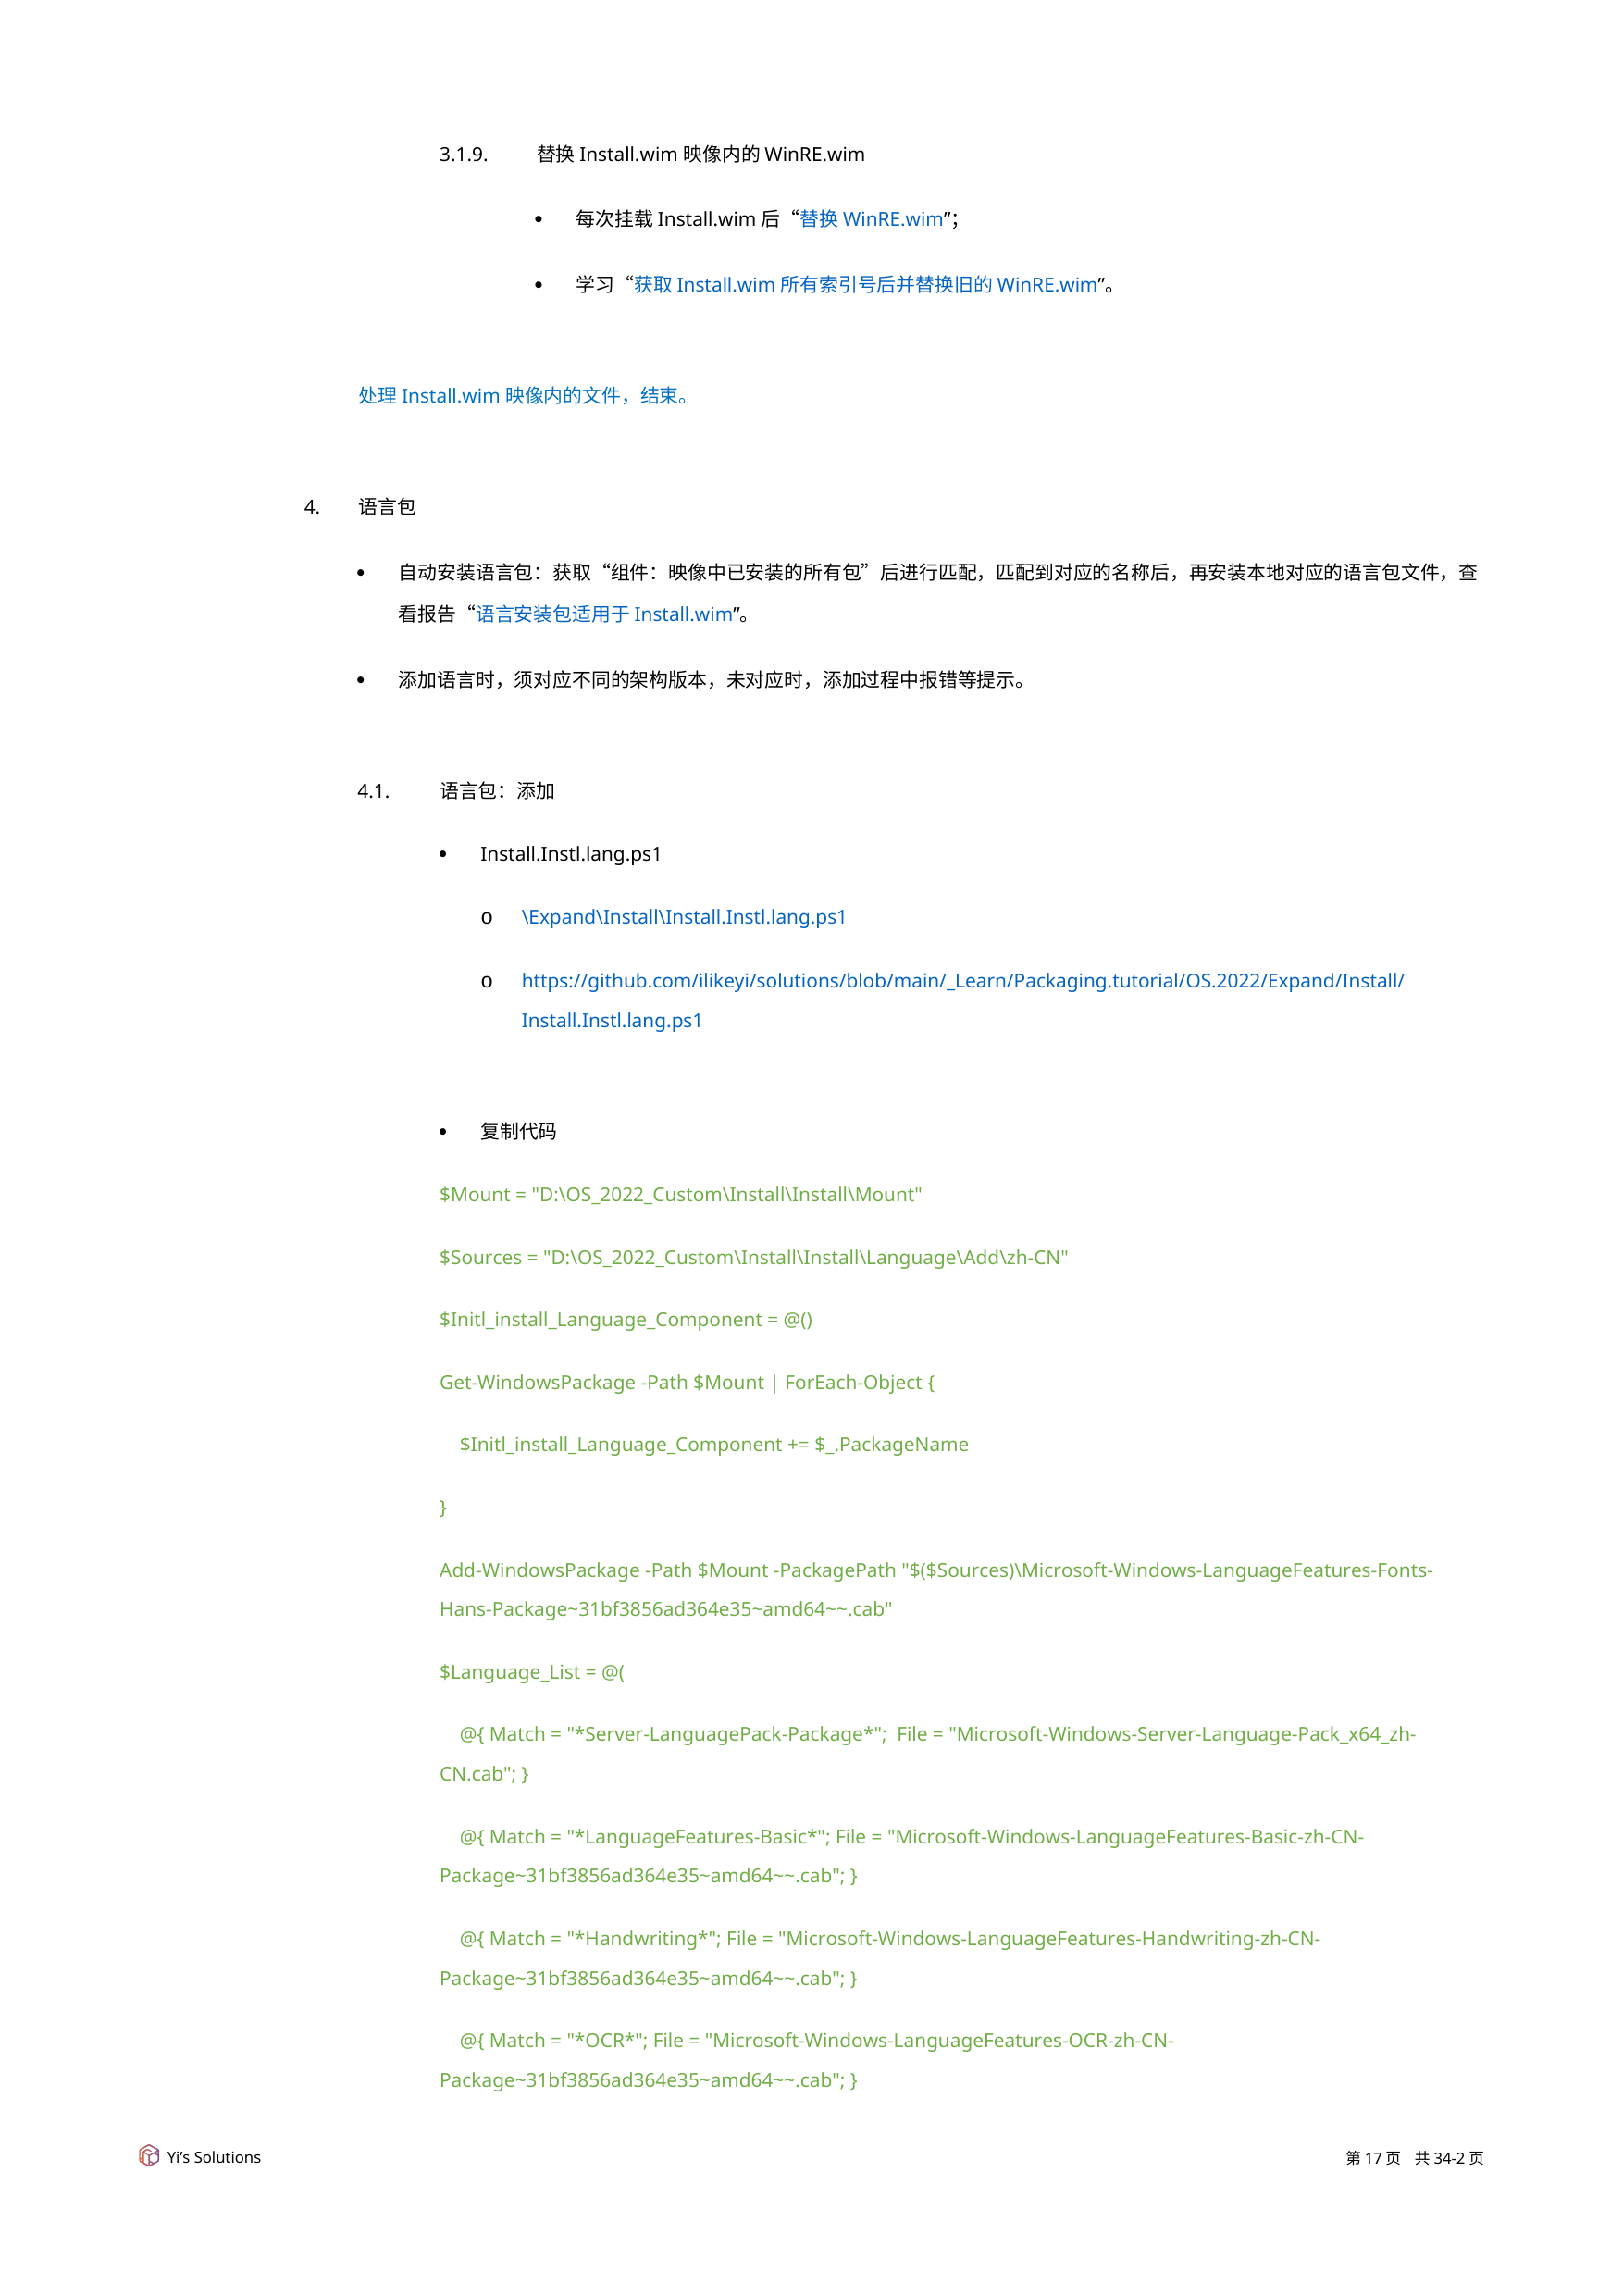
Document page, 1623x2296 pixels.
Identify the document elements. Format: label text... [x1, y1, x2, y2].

list 复制代码 [440, 1116, 1484, 1144]
text 处理 Install.wim 映像内的文件，结束。 [358, 380, 1484, 409]
text @{ Match = "*LanguageFeatures-Basic*"; File = "Microsoft-Windows-LanguageFeatures-Basic-zh-CN-Package~31bf3856ad364e35~amd64~~.cab"; } [440, 1823, 1484, 1889]
subtitle 语言包：添加 [357, 776, 1484, 803]
text $Initl_install_Language_Component = @() [440, 1306, 1484, 1333]
text Get-WindowsPackage -Path $Mount | ForEach-Object { [440, 1369, 1484, 1395]
text $Initl_install_Language_Component += $_.PackageName [440, 1432, 1484, 1458]
list \Expand\Install\Install.Instl.lang.ps1 [480, 903, 1484, 930]
text $Language_List = @( [440, 1658, 1484, 1684]
subtitle 语言包 [304, 492, 1484, 520]
text $Sources = "D:\OS_2022_Custom\Install\Install\Language\Add\zh-CN" [440, 1244, 1484, 1270]
list https://github.com/ilikeyi/solutions/blob/main/_Learn/Packaging.tutorial/OS.2022/Expand/Install/Install.Instl.lang.ps1 [480, 967, 1484, 1034]
text @{ Match = "*Handwriting*"; File = "Microsoft-Windows-LanguageFeatures-Handwriting-zh-CN-Package~31bf3856ad364e35~amd64~~.cab"; } [440, 1925, 1484, 1991]
text } [440, 1494, 1484, 1520]
list 自动安装语言包：获取“组件：映像中已安装的所有包”后进行匹配，匹配到对应的名称后，再安装本地对应的语言包文件，查看报告“语言安装包适用于 Install.wim”。 [357, 557, 1484, 627]
list 每次挂载 Install.wim 后“替换 WinRE.wim”； [535, 204, 1484, 232]
text Add-WindowsPackage -Path $Mount -PackagePath "$($Sources)\Microsoft-Windows-LanguageFeatures-Fonts-Hans-Package~31bf3856ad364e35~amd64~~.cab" [440, 1557, 1484, 1622]
subtitle 替换 Install.wim 映像内的 WinRE.wim [440, 139, 1484, 167]
list 学习“获取 Install.wim 所有索引号后并替换旧的 WinRE.wim”。 [535, 269, 1484, 297]
picture [139, 2144, 159, 2166]
list 添加语言时，须对应不同的架构版本，未对应时，添加过程中报错等提示。 [357, 664, 1484, 692]
text $Mount = "D:\OS_2022_Custom\Install\Install\Mount" [440, 1181, 1484, 1207]
text @{ Match = "*OCR*"; File = "Microsoft-Windows-LanguageFeatures-OCR-zh-CN-Package~31bf3856ad364e35~amd64~~.cab"; } [440, 2027, 1484, 2092]
text @{ Match = "*Server-LanguagePack-Package*"; File = "Microsoft-Windows-Server-Language-Pack_x64_zh-CN.cab"; } [440, 1720, 1484, 1787]
list Install.Instl.lang.ps1 [440, 840, 1484, 867]
